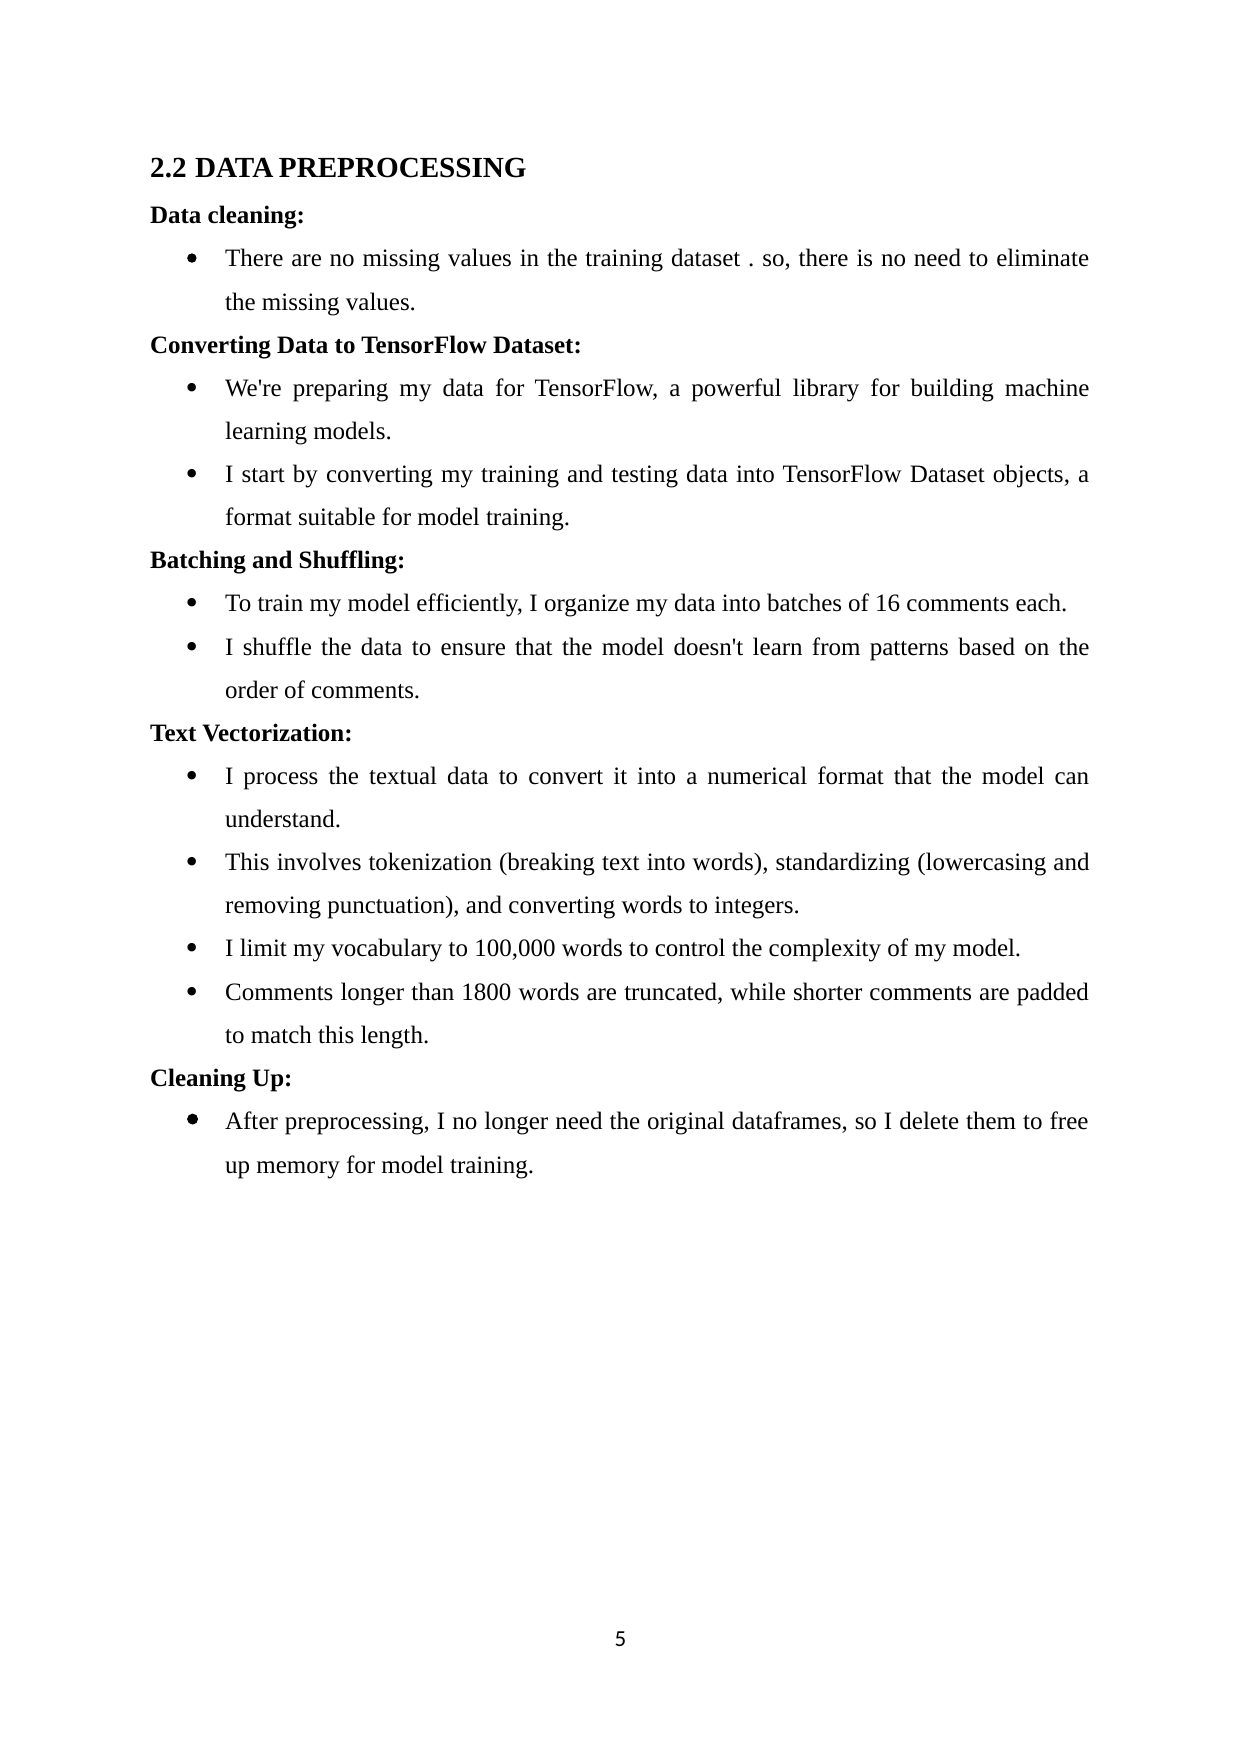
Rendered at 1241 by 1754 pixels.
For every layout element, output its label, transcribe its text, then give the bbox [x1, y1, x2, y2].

list This involves tokenization (breaking text into words), standardizing (lowercasing and removing punctuation), and converting words to integers. [187, 847, 1090, 919]
text Converting Data to TensorFlow Dataset: [150, 330, 1090, 358]
text Cleaning Up: [150, 1063, 1090, 1092]
text Text Vectorization: [150, 718, 1090, 747]
list I limit my vocabulary to 100,000 words to control the complexity of my model. [187, 933, 1090, 962]
list After preprocessing, I no longer need the original dataframes, so I delete them to free up memory for model training. [187, 1106, 1090, 1179]
list DATA PREPROCESSING [150, 150, 1090, 183]
text Data cleaning: [150, 200, 1090, 229]
list We're preparing my data for TensorFlow, a powerful library for building machine learning models. [187, 373, 1090, 445]
list To train my model efficiently, I organize my data into batches of 16 comments each. [187, 588, 1090, 617]
list I process the textual data to convert it into a numerical format that the model can understand. [187, 761, 1090, 833]
list Comments longer than 1800 words are truncated, while shorter comments are padded to match this length. [187, 977, 1090, 1048]
list I shuffle the data to ensure that the model doesn't learn from patterns based on the order of comments. [187, 632, 1090, 703]
list There are no missing values in the training dataset . so, there is no need to eliminate the missing values. [187, 243, 1090, 315]
text Batching and Shuffling: [150, 545, 1090, 574]
list I start by converting my training and testing data into TensorFlow Dataset objects, a format suitable for model training. [187, 459, 1090, 531]
